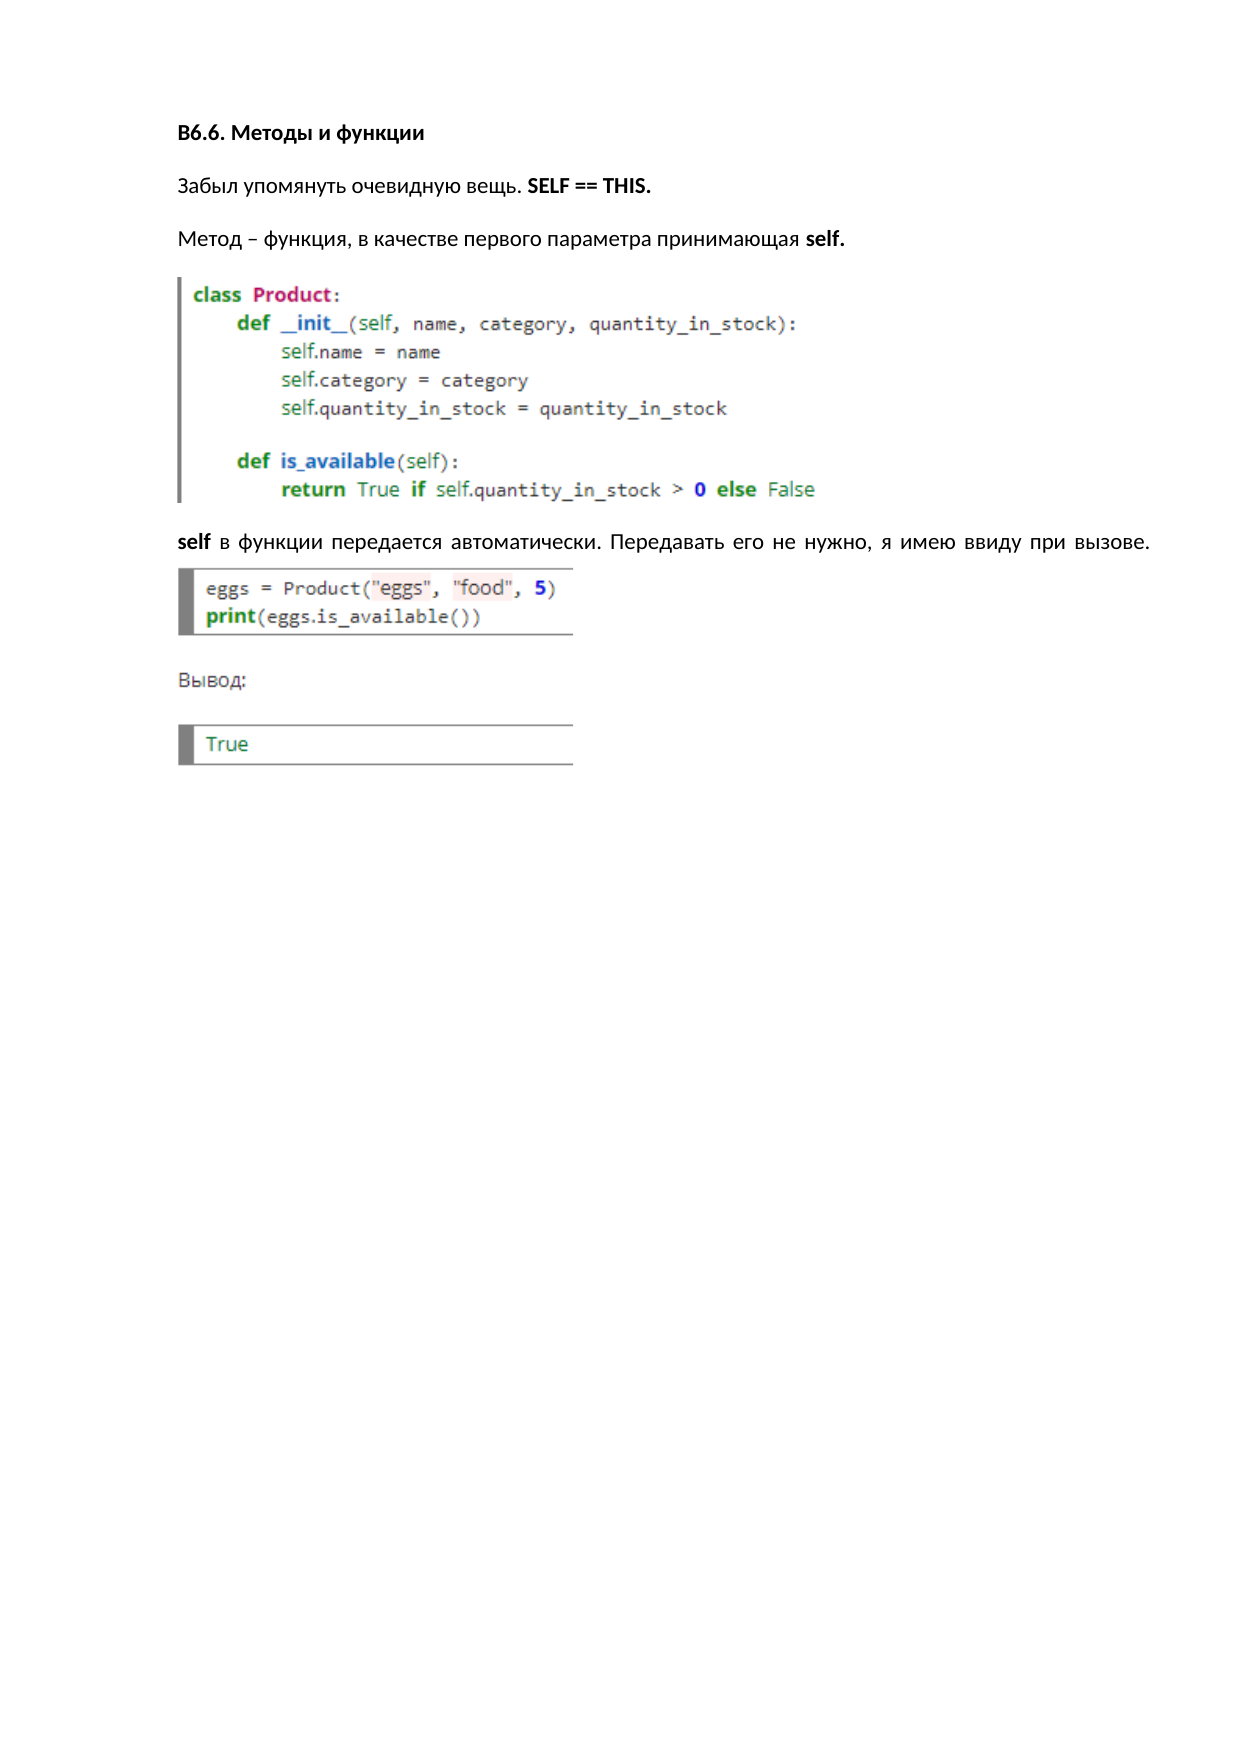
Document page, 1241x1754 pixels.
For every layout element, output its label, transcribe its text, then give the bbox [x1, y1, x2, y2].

text B6.6. Методы и функции [177, 118, 1152, 146]
text Метод – функция, в качестве первого параметра принимающая self. [177, 224, 1152, 252]
text Забыл упомянуть очевидную вещь. SELF == THIS. [177, 171, 1152, 199]
picture [177, 559, 574, 767]
picture [177, 277, 879, 503]
